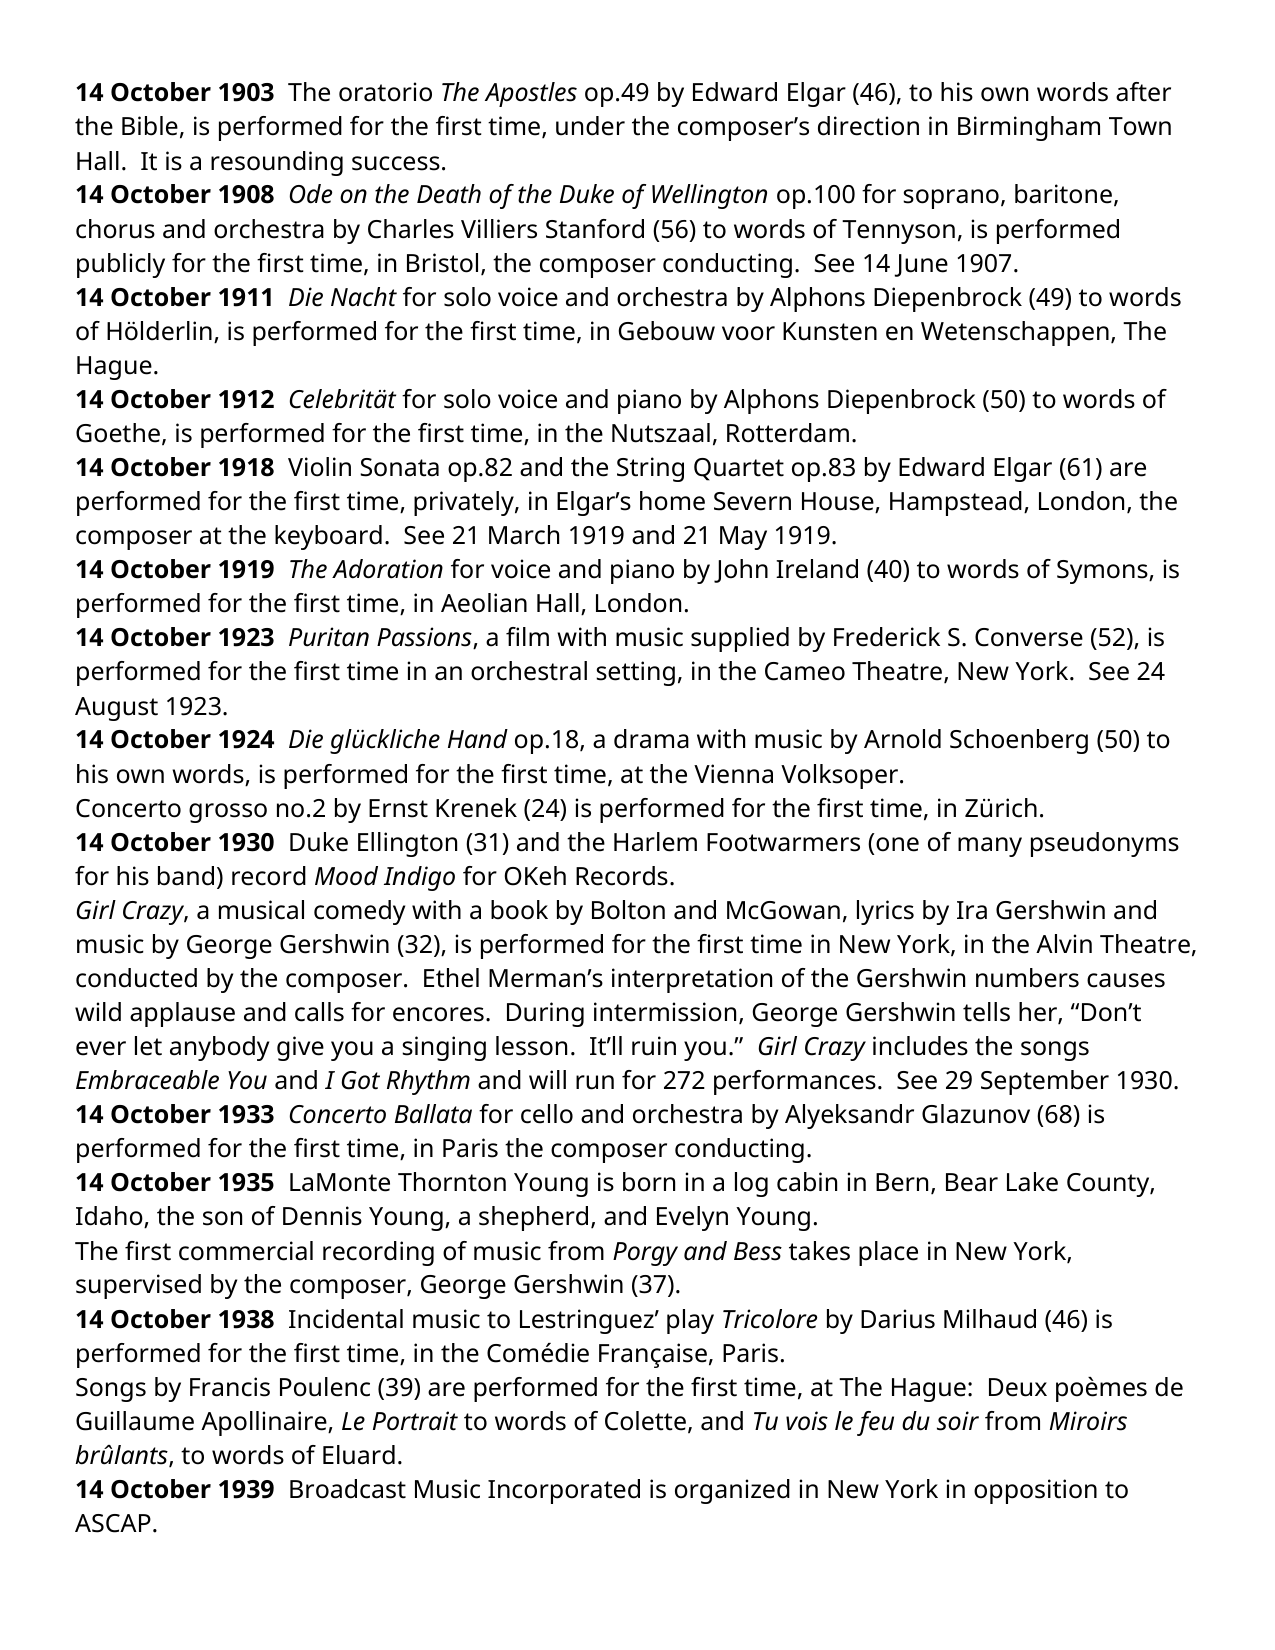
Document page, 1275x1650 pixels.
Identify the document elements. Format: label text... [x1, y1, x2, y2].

text The first commercial recording of music from Porgy and Bess takes place in New York, supervised by the composer, George Gershwin (37). [75, 1233, 1200, 1301]
text 14 October 1911 Die Nacht for solo voice and orchestra by Alphons Diepenbrock (49) to words of Hölderlin, is performed for the first time, in Gebouw voor Kunsten en Wetenschappen, The Hague. [75, 279, 1200, 382]
text 14 October 1939 Broadcast Music Incorporated is organized in New York in opposition to ASCAP. [75, 1472, 1200, 1540]
text 14 October 1918 Violin Sonata op.82 and the String Quartet op.83 by Edward Elgar (61) are performed for the first time, privately, in Elgar’s home Severn House, Hampstead, London, the composer at the keyboard. See 21 March 1919 and 21 May 1919. [75, 450, 1200, 552]
text 14 October 1923 Puritan Passions, a film with music supplied by Frederick S. Converse (52), is performed for the first time in an orchestral setting, in the Cameo Theatre, New York. See 24 August 1923. [75, 620, 1200, 722]
text 14 October 1930 Duke Ellington (31) and the Harlem Footwarmers (one of many pseudonyms for his band) record Mood Indigo for OKeh Records. [75, 824, 1200, 892]
text Songs by Francis Poulenc (39) are performed for the first time, at The Hague: Deux poèmes de Guillaume Apollinaire, Le Portrait to words of Colette, and Tu vois le feu du soir from Miroirs brûlants, to words of Eluard. [75, 1369, 1200, 1472]
text 14 October 1912 Celebrität for solo voice and piano by Alphons Diepenbrock (50) to words of Goethe, is performed for the first time, in the Nutszaal, Rotterdam. [75, 382, 1200, 450]
text 14 October 1903 The oratorio The Apostles op.49 by Edward Elgar (46), to his own words after the Bible, is performed for the first time, under the composer’s direction in Birmingham Town Hall. It is a resounding success. [75, 75, 1200, 177]
text Concerto grosso no.2 by Ernst Krenek (24) is performed for the first time, in Zürich. [75, 790, 1200, 824]
text 14 October 1933 Concerto Ballata for cello and orchestra by Alyeksandr Glazunov (68) is performed for the first time, in Paris the composer conducting. [75, 1097, 1200, 1165]
text 14 October 1938 Incidental music to Lestringuez’ play Tricolore by Darius Milhaud (46) is performed for the first time, in the Comédie Française, Paris. [75, 1301, 1200, 1369]
text 14 October 1919 The Adoration for voice and piano by John Ireland (40) to words of Symons, is performed for the first time, in Aeolian Hall, London. [75, 552, 1200, 620]
text 14 October 1908 Ode on the Death of the Duke of Wellington op.100 for soprano, baritone, chorus and orchestra by Charles Villiers Stanford (56) to words of Tennyson, is performed publicly for the first time, in Bristol, the composer conducting. See 14 June 1907. [75, 177, 1200, 279]
text Girl Crazy, a musical comedy with a book by Bolton and McGowan, lyrics by Ira Gershwin and music by George Gershwin (32), is performed for the first time in New York, in the Alvin Theatre, conducted by the composer. Ethel Merman’s interpretation of the Gershwin numbers causes wild applause and calls for encores. During intermission, George Gershwin tells her, “Don’t ever let anybody give you a singing lesson. It’ll ruin you.” Girl Crazy includes the songs Embraceable You and I Got Rhythm and will run for 272 performances. See 29 September 1930. [75, 892, 1200, 1097]
text 14 October 1935 LaMonte Thornton Young is born in a log cabin in Bern, Bear Lake County, Idaho, the son of Dennis Young, a shepherd, and Evelyn Young. [75, 1165, 1200, 1233]
text 14 October 1924 Die glückliche Hand op.18, a drama with music by Arnold Schoenberg (50) to his own words, is performed for the first time, at the Vienna Volksoper. [75, 722, 1200, 790]
